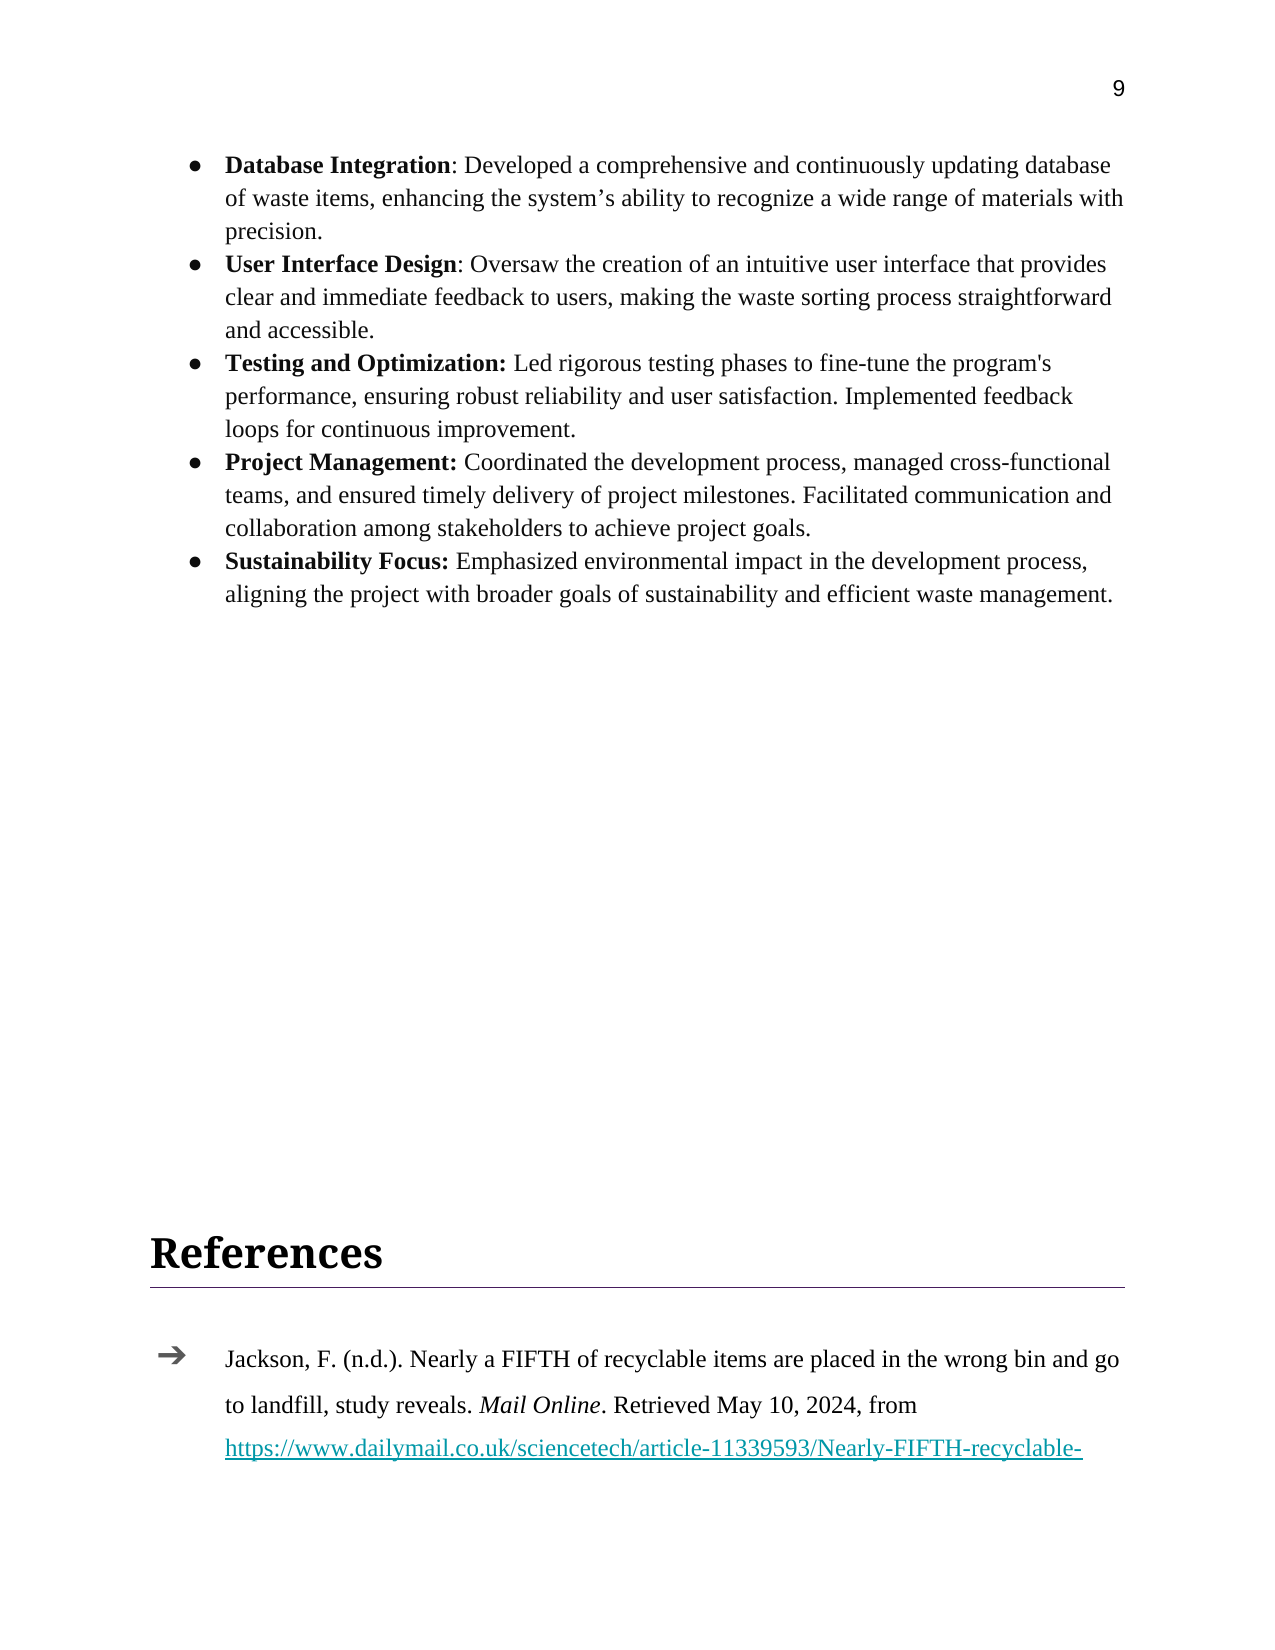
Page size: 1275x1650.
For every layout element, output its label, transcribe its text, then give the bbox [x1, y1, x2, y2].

list User Interface Design: Oversaw the creation of an intuitive user interface that provides clear and immediate feedback to users, making the waste sorting process straightforward and accessible. [187, 249, 1125, 344]
list Sustainability Focus: Emphasized environmental impact in the development process, aligning the project with broader goals of sustainability and efficient waste management. [187, 546, 1125, 608]
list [187, 1333, 1125, 1462]
list Project Management: Coordinated the development process, managed cross-functional teams, and ensured timely delivery of project milestones. Facilitated communication and collaboration among stakeholders to achieve project goals. [187, 447, 1125, 542]
subtitle References [150, 1223, 1125, 1287]
list Database Integration: Developed a comprehensive and continuously updating database of waste items, enhancing the system’s ability to recognize a wide range of materials with precision. [187, 150, 1125, 245]
list Testing and Optimization: Led rigorous testing phases to fine-tune the program's performance, ensuring robust reliability and user satisfaction. Implemented feedback loops for continuous improvement. [187, 348, 1125, 443]
